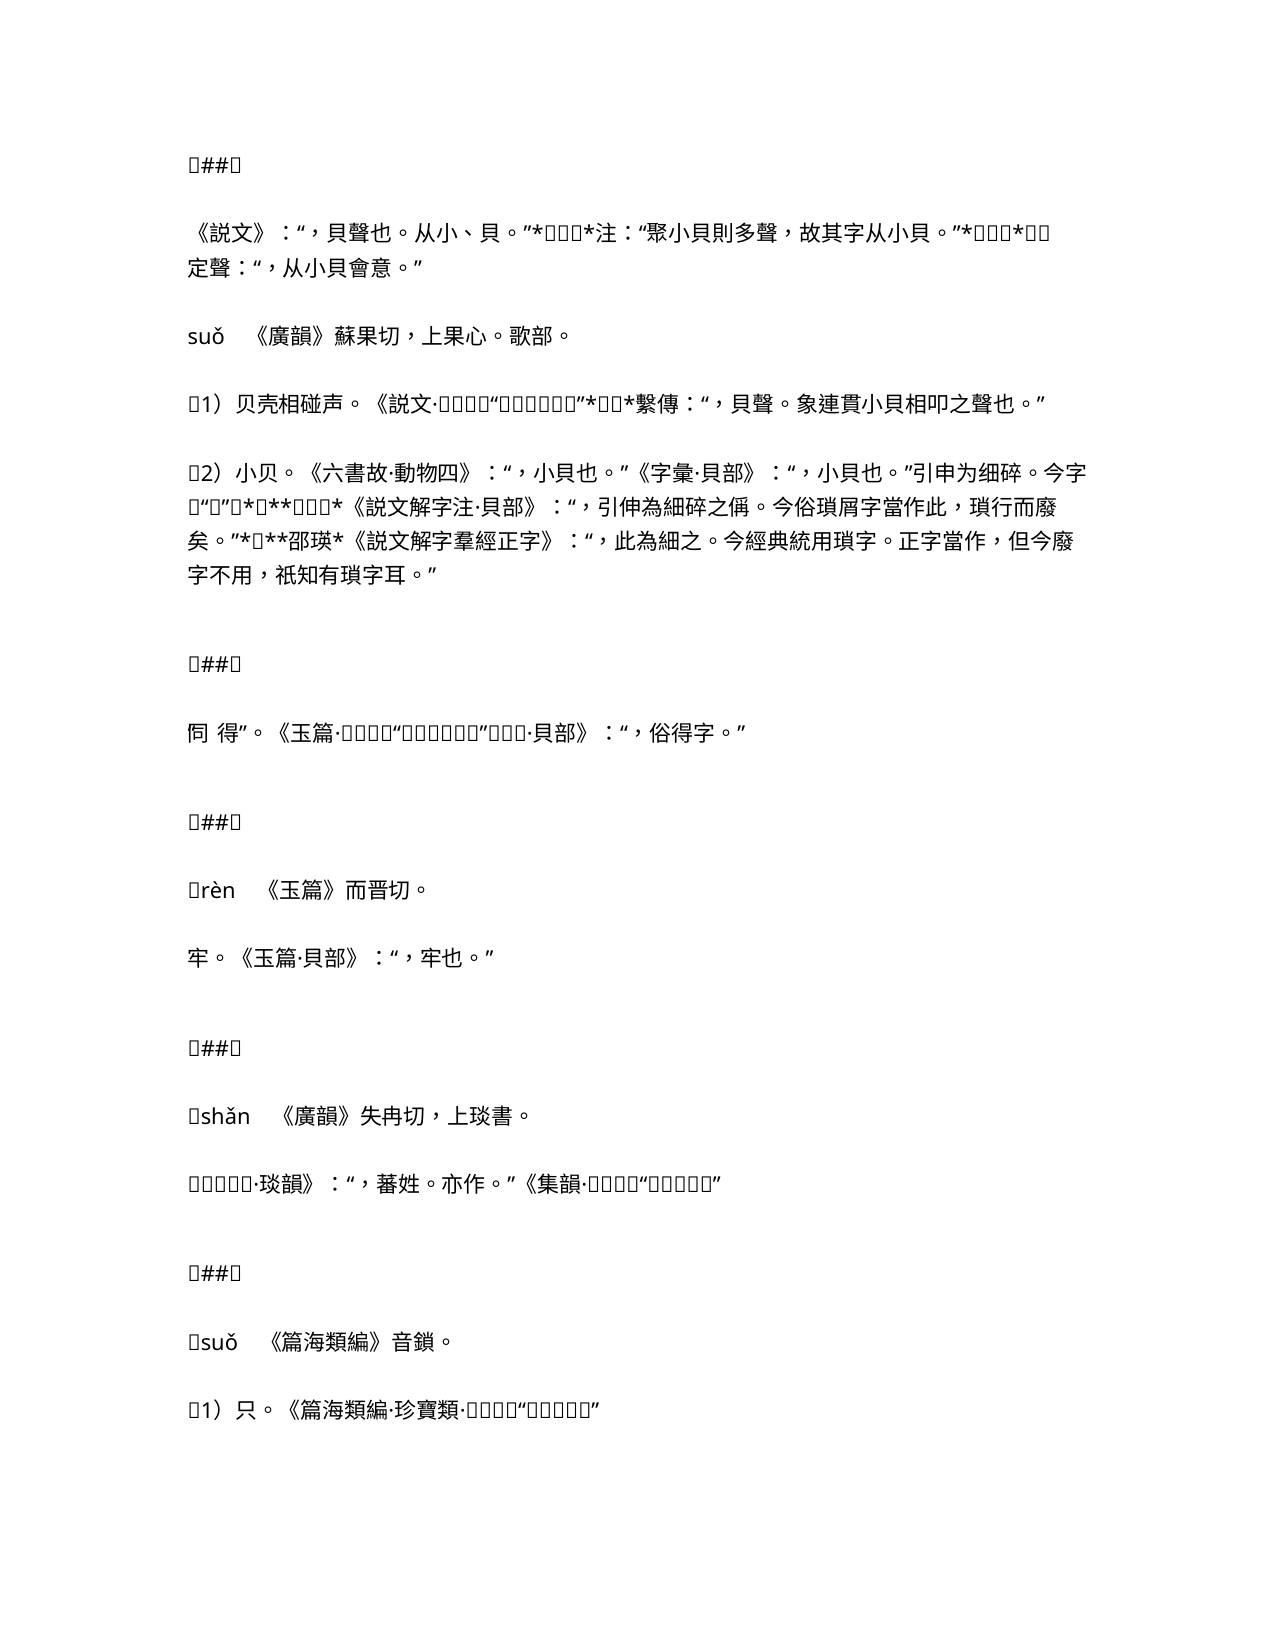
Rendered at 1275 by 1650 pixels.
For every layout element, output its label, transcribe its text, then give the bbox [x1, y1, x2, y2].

text 𧴬##𧴬 𧴬rèn 《玉篇》而晋切。 牢。《玉篇·貝部》：“𧴬，牢也。” [187, 807, 1087, 1007]
text 𧴫##𧴫 𧴫同“得”。《玉篇·貝部》：“𧴫，今作得。”《字彙·貝部》：“𧴫，俗得字。” [187, 649, 1087, 781]
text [187, 1258, 1087, 1459]
text 𧴭##𧴭 𧴭shǎn 《廣韻》失冉切，上琰書。 姓。《廣韻·琰韻》：“𧴭，蕃姓。亦作𧵏。”《集韻·琰韻》：“𧴭，狄姓。” [187, 1032, 1087, 1233]
text 𧴪##𧴪 《説文》：“𧴪，貝聲也。从小、貝。”*段玉裁*注：“聚小貝則多聲，故其字从小貝。”*朱駿聲*通訓定聲：“𧴪，从小貝會意。” suǒ 《廣韻》蘇果切，上果心。歌部。 （1）贝壳相碰声。《説文·貝部》：“𧴪，貝聲也。”*徐鍇*繫傳：“𧴪，貝聲。象連貫小貝相叩之聲也。” （2）小贝。《六書故·動物四》：“𧴪，小貝也。”《字彙·貝部》：“𧴪，小貝也。”引申为细碎。今字作“瑣”。*清**段玉裁*《説文解字注·貝部》：“𧴪，引伸為細碎之偁。今俗瑣屑字當作此，瑣行而𧴪廢矣。”*清**邵瑛*《説文解字羣經正字》：“𧴪，此為𧴪細之𧴪。今經典統用瑣字。正字當作𧴪，但今廢𧴪字不用，祇知有瑣字耳。” [187, 150, 1087, 624]
